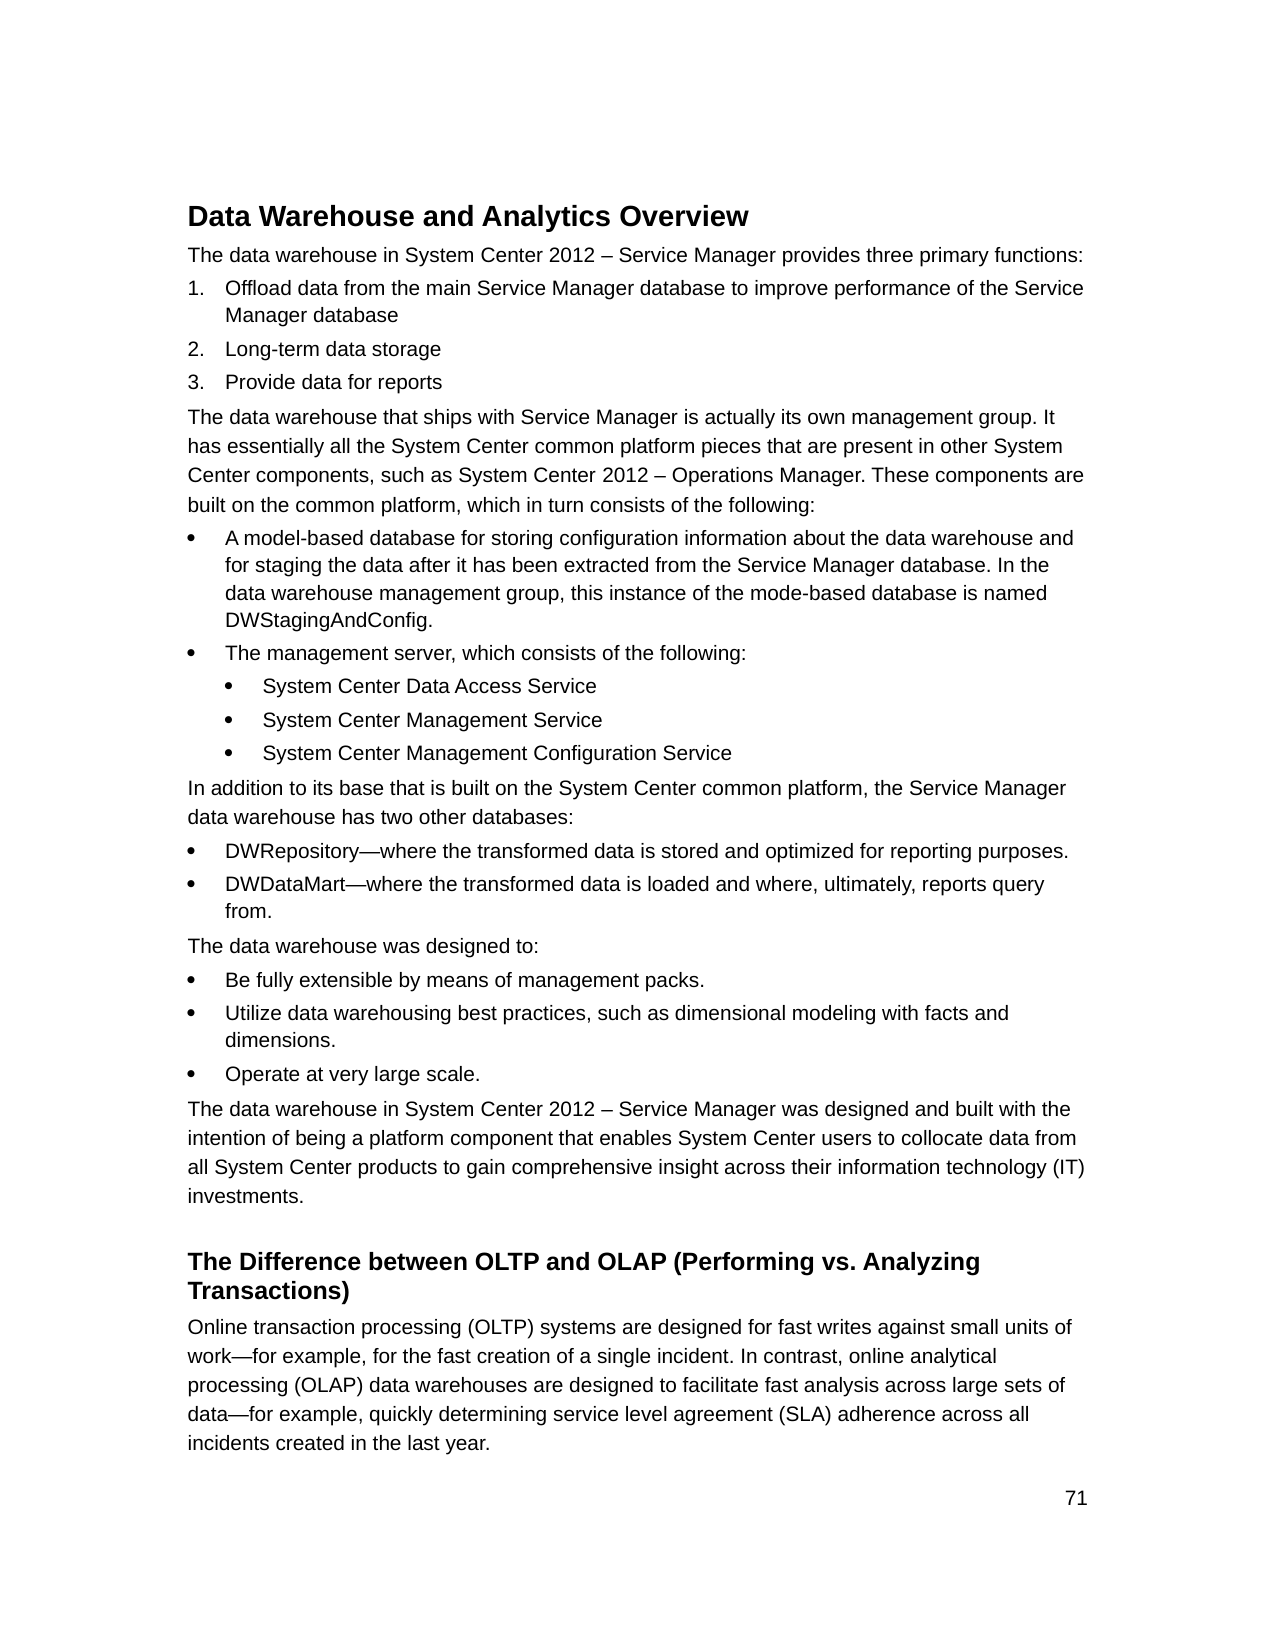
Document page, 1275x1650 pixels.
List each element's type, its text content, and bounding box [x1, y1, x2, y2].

list  A model-based database for storing configuration information about the data warehouse and for staging the data after it has been extracted from the Service Manager database. In the data warehouse management group, this instance of the mode-based database is named DWStagingAndConfig. [187, 524, 1087, 632]
list  Utilize data warehousing best practices, such as dimensional modeling with facts and dimensions. [187, 999, 1087, 1053]
list 3. Provide data for reports [187, 368, 1087, 395]
list  System Center Management Configuration Service [225, 739, 1087, 766]
list  DWRepository—where the transformed data is stored and optimized for reporting purposes. [187, 837, 1087, 864]
list  System Center Data Access Service [225, 672, 1087, 699]
text The Difference between OLTP and OLAP (Performing vs. Analyzing Transactions) [187, 1247, 1087, 1304]
list  Operate at very large scale. [187, 1059, 1087, 1087]
list  DWDataMart—where the transformed data is loaded and where, ultimately, reports query from. [187, 870, 1087, 924]
text The data warehouse was designed to: [187, 930, 1087, 959]
text The data warehouse that ships with Service Manager is actually its own management group. It has essentially all the System Center common platform pieces that are present in other System Center components, such as System Center 2012 – Operations Manager. These components are built on the common platform, which in turn consists of the following: [187, 401, 1087, 518]
text In addition to its base that is built on the System Center common platform, the Service Manager data warehouse has two other databases: [187, 772, 1087, 830]
list  System Center Management Service [225, 705, 1087, 732]
text The data warehouse in System Center 2012 – Service Manager provides three primary functions: [187, 239, 1087, 268]
text Data Warehouse and Analytics Overview [187, 199, 1087, 232]
list 2. Long-term data storage [187, 334, 1087, 362]
list  Be fully extensible by means of management packs. [187, 966, 1087, 993]
text The data warehouse in System Center 2012 – Service Manager was designed and built with the intention of being a platform component that enables System Center users to collocate data from all System Center products to gain comprehensive insight across their information technology (IT) investments. [187, 1093, 1087, 1209]
list  The management server, which consists of the following: [187, 639, 1087, 666]
text Online transaction processing (OLTP) systems are designed for fast writes against small units of work—for example, for the fast creation of a single incident. In contrast, online analytical processing (OLAP) data warehouses are designed to facilitate fast analysis across large sets of data—for example, quickly determining service level agreement (SLA) adherence across all incidents created in the last year. [187, 1311, 1087, 1457]
list 1. Offload data from the main Service Manager database to improve performance of the Service Manager database [187, 274, 1087, 328]
